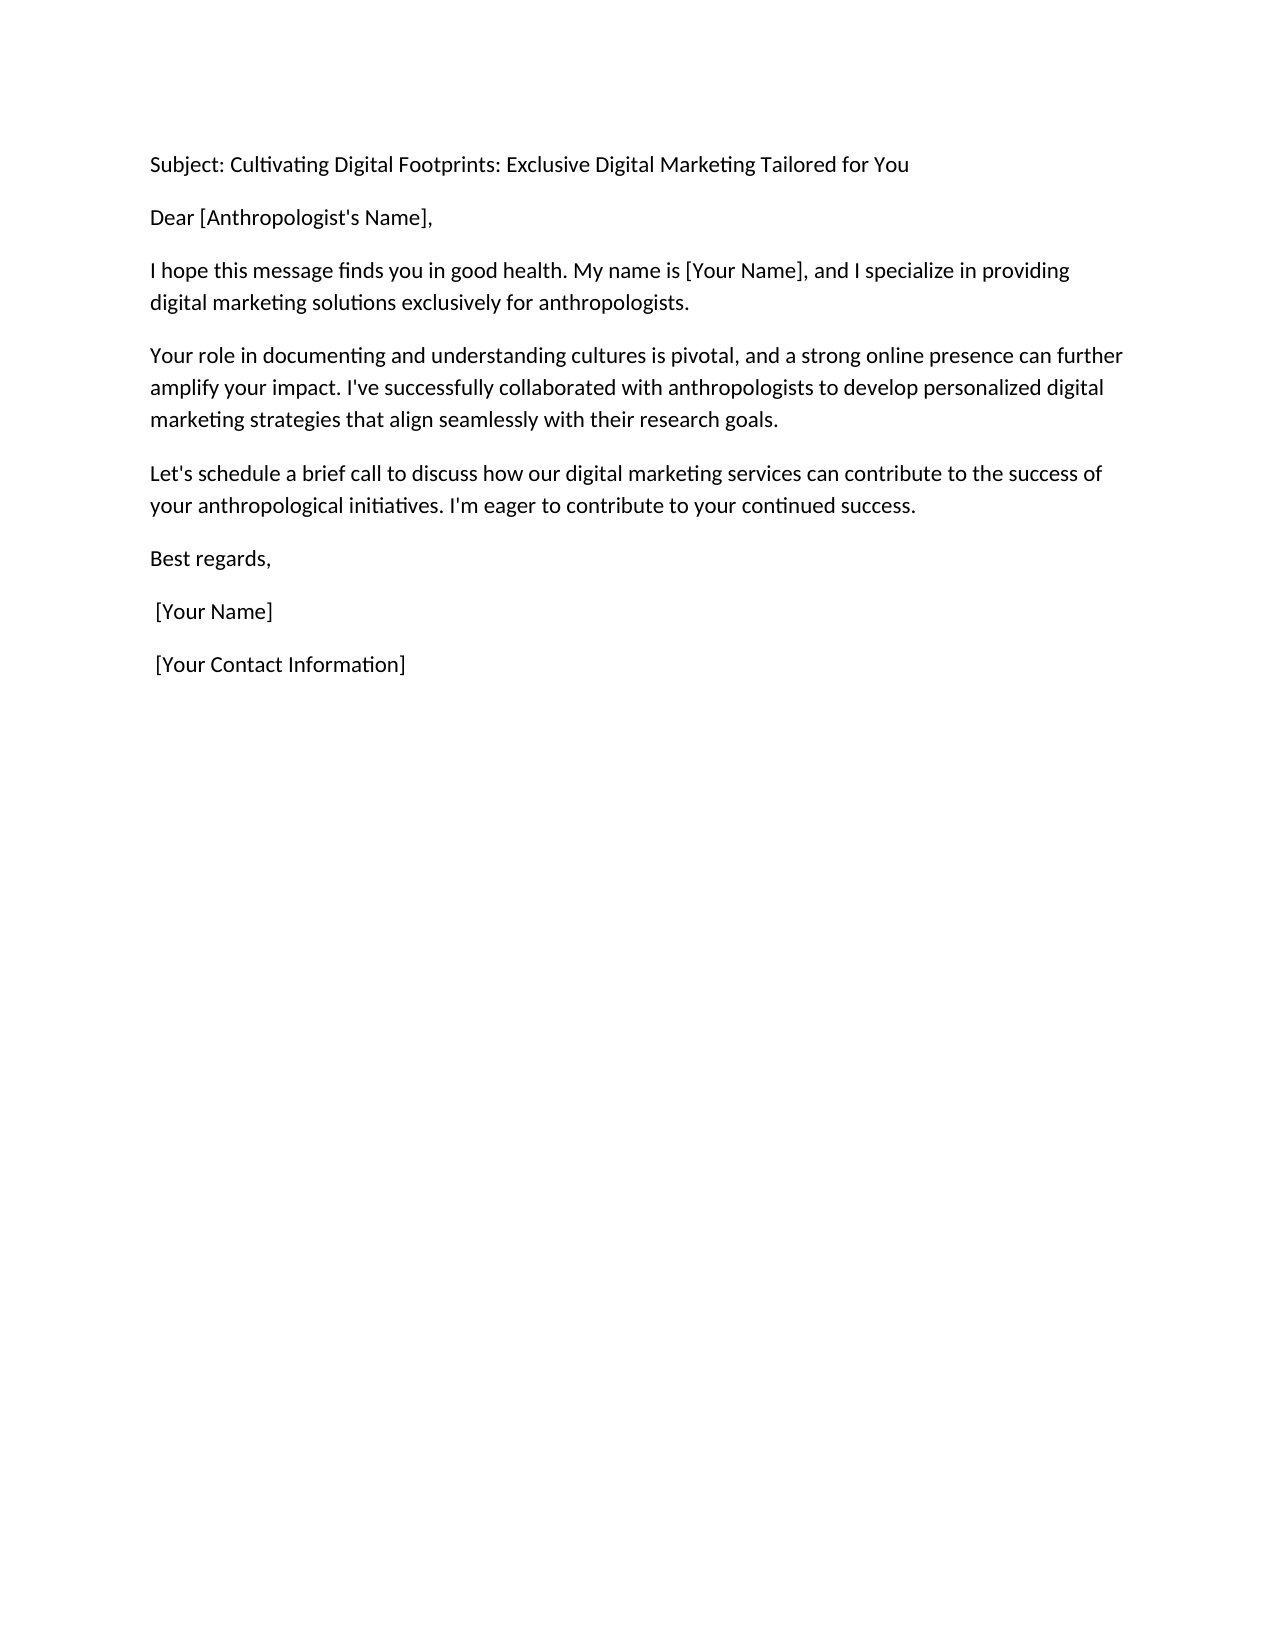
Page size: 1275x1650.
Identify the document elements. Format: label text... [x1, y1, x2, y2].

text Your role in documenting and understanding cultures is pivotal, and a strong online presence can further amplify your impact. I've successfully collaborated with anthropologists to develop personalized digital marketing strategies that align seamlessly with their research goals. [150, 341, 1125, 434]
text Dear [Anthropologist's Name], [150, 203, 1125, 231]
text [Your Name] [150, 597, 1125, 625]
text Let's schedule a brief call to discuss how our digital marketing services can contribute to the success of your anthropological initiatives. I'm eager to contribute to your continued success. [150, 459, 1125, 519]
text [Your Contact Information] [150, 650, 1125, 678]
text I hope this message finds you in good health. My name is [Your Name], and I specialize in providing digital marketing solutions exclusively for anthropologists. [150, 256, 1125, 316]
text Subject: Cultivating Digital Footprints: Exclusive Digital Marketing Tailored for You [150, 150, 1125, 178]
text Best regards, [150, 544, 1125, 572]
